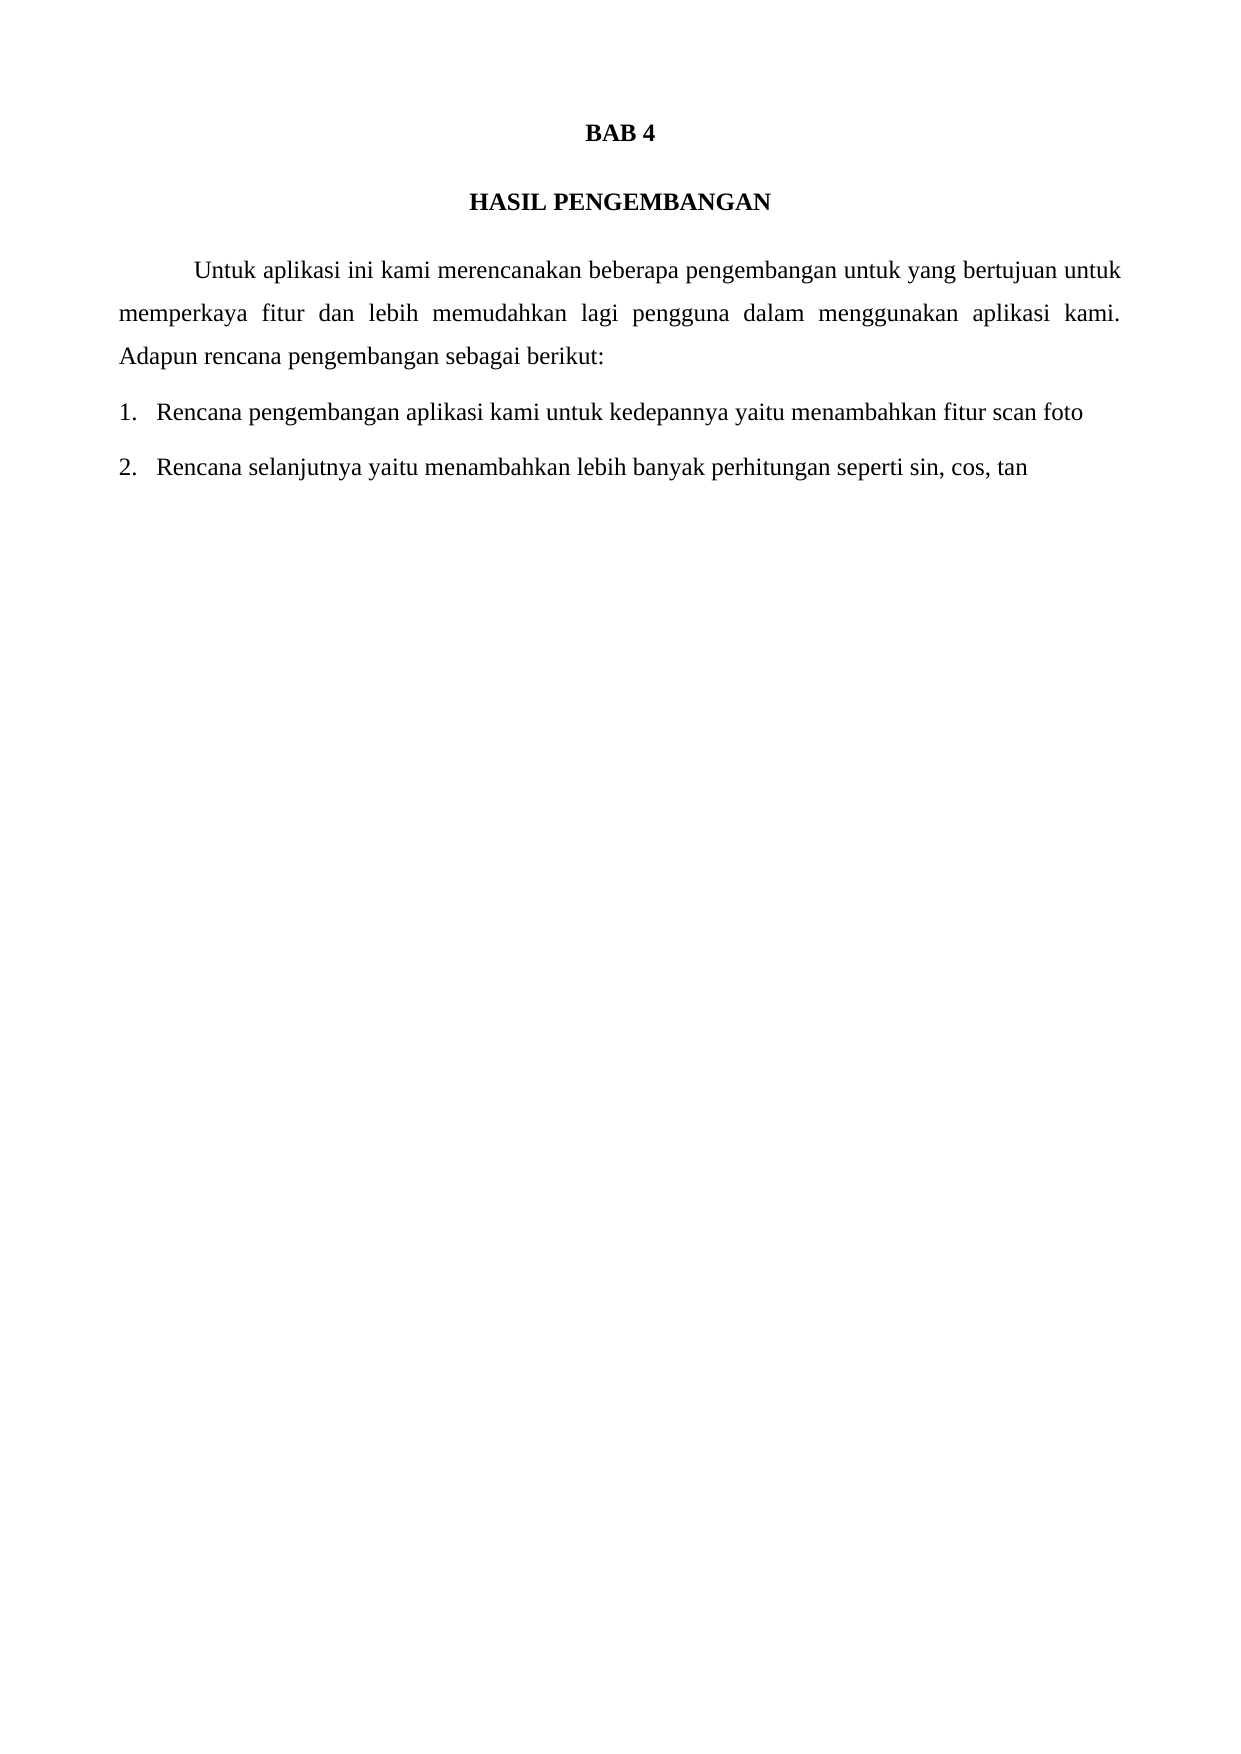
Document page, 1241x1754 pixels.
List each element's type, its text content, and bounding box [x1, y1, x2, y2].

text HASIL PENGEMBANGAN [118, 187, 1122, 215]
list Rencana selanjutnya yaitu menambahkan lebih banyak perhitungan seperti sin, cos, tan [118, 452, 1122, 481]
text Untuk aplikasi ini kami merencanakan beberapa pengembangan untuk yang bertujuan untuk memperkaya fitur dan lebih memudahkan lagi pengguna dalam menggunakan aplikasi kami. Adapun rencana pengembangan sebagai berikut: [118, 255, 1122, 370]
text BAB 4 [118, 118, 1122, 147]
list Rencana pengembangan aplikasi kami untuk kedepannya yaitu menambahkan fitur scan foto [118, 397, 1122, 425]
